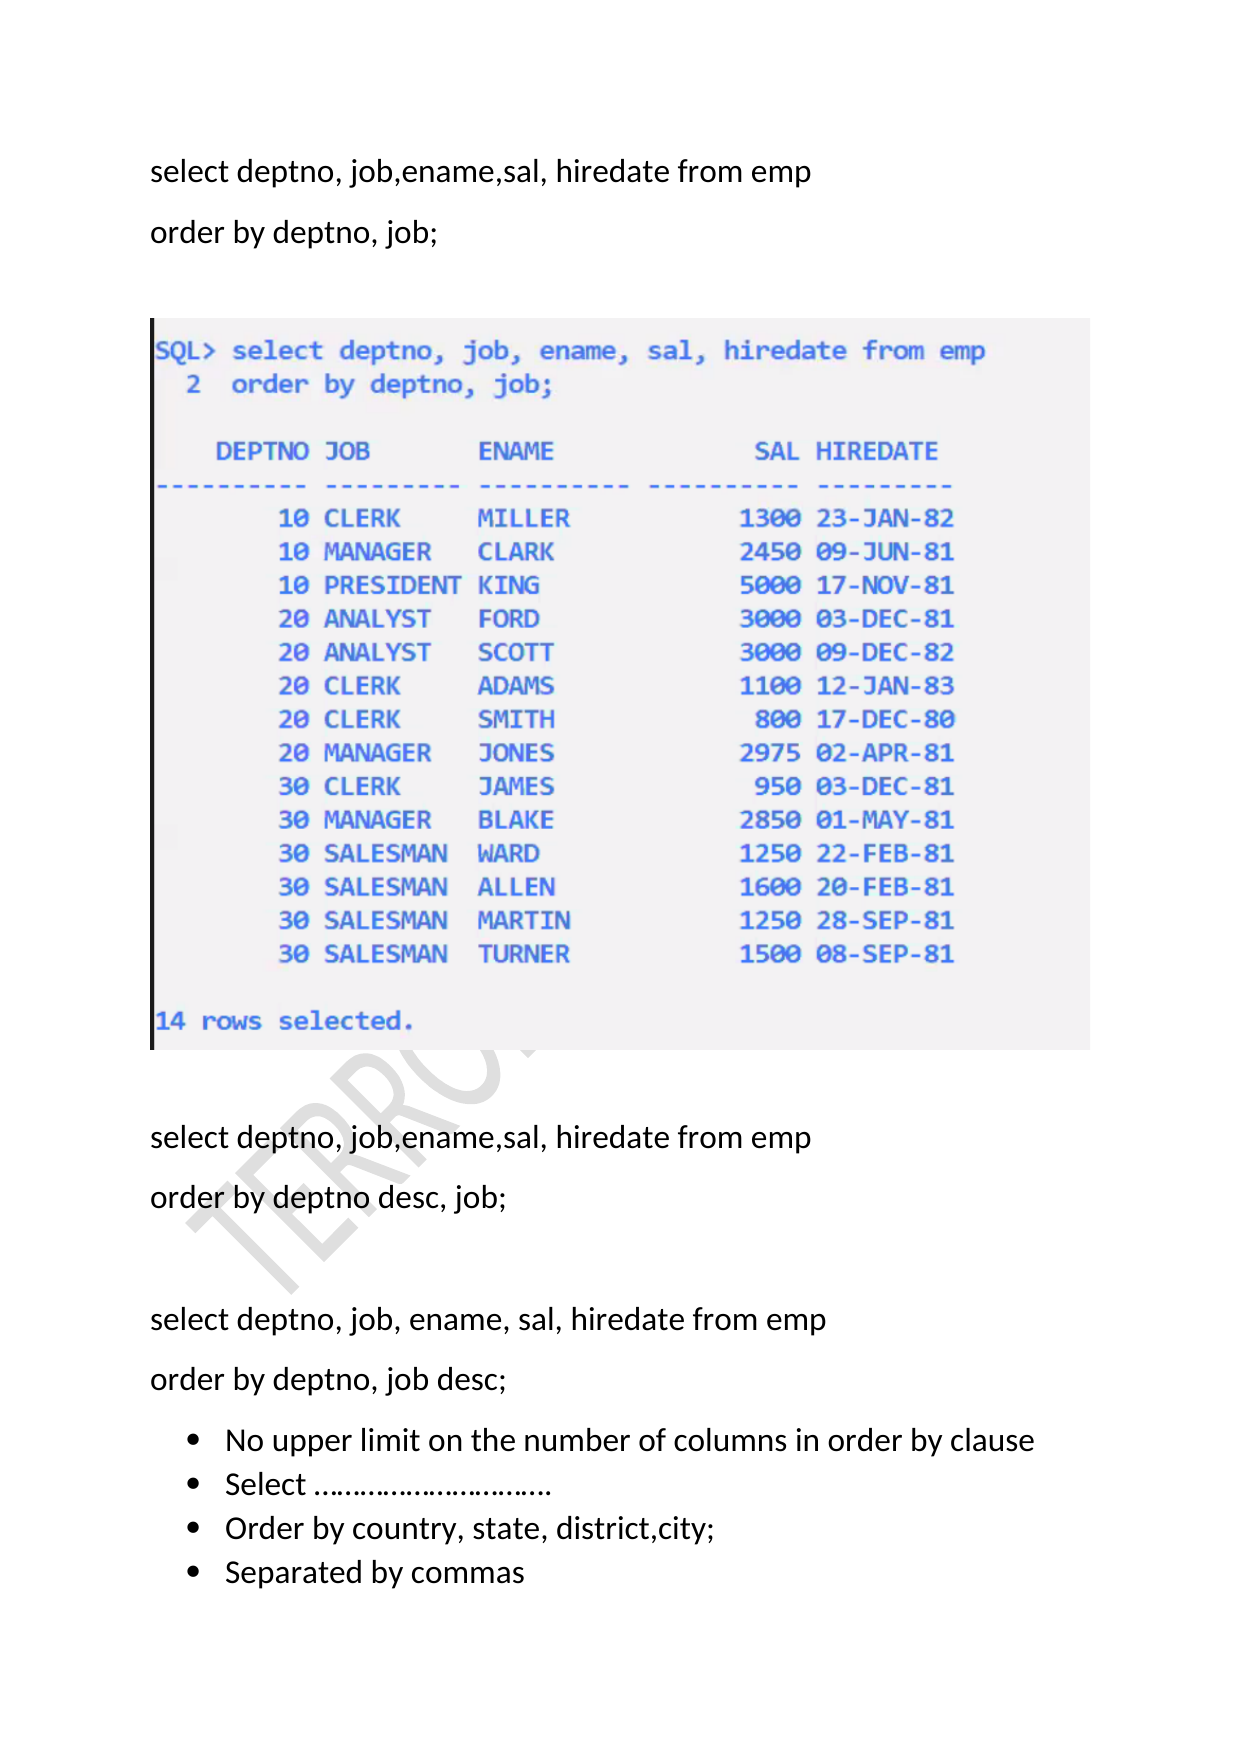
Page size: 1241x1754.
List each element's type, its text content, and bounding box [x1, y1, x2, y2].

text order by deptno desc, job; [150, 1176, 1090, 1217]
list Separated by commas [187, 1551, 1090, 1591]
list No upper limit on the number of columns in order by clause [187, 1419, 1090, 1459]
picture [150, 318, 1091, 1050]
list Order by country, state, district,city; [187, 1507, 1090, 1547]
text select deptno, job,ename,sal, hiredate from emp [150, 150, 1090, 191]
text order by deptno, job desc; [150, 1358, 1090, 1399]
text order by deptno, job; [150, 211, 1090, 251]
text select deptno, job, ename, sal, hiredate from emp [150, 1298, 1090, 1338]
text select deptno, job,ename,sal, hiredate from emp [150, 1116, 1090, 1156]
list Select …………………………. [187, 1463, 1090, 1503]
